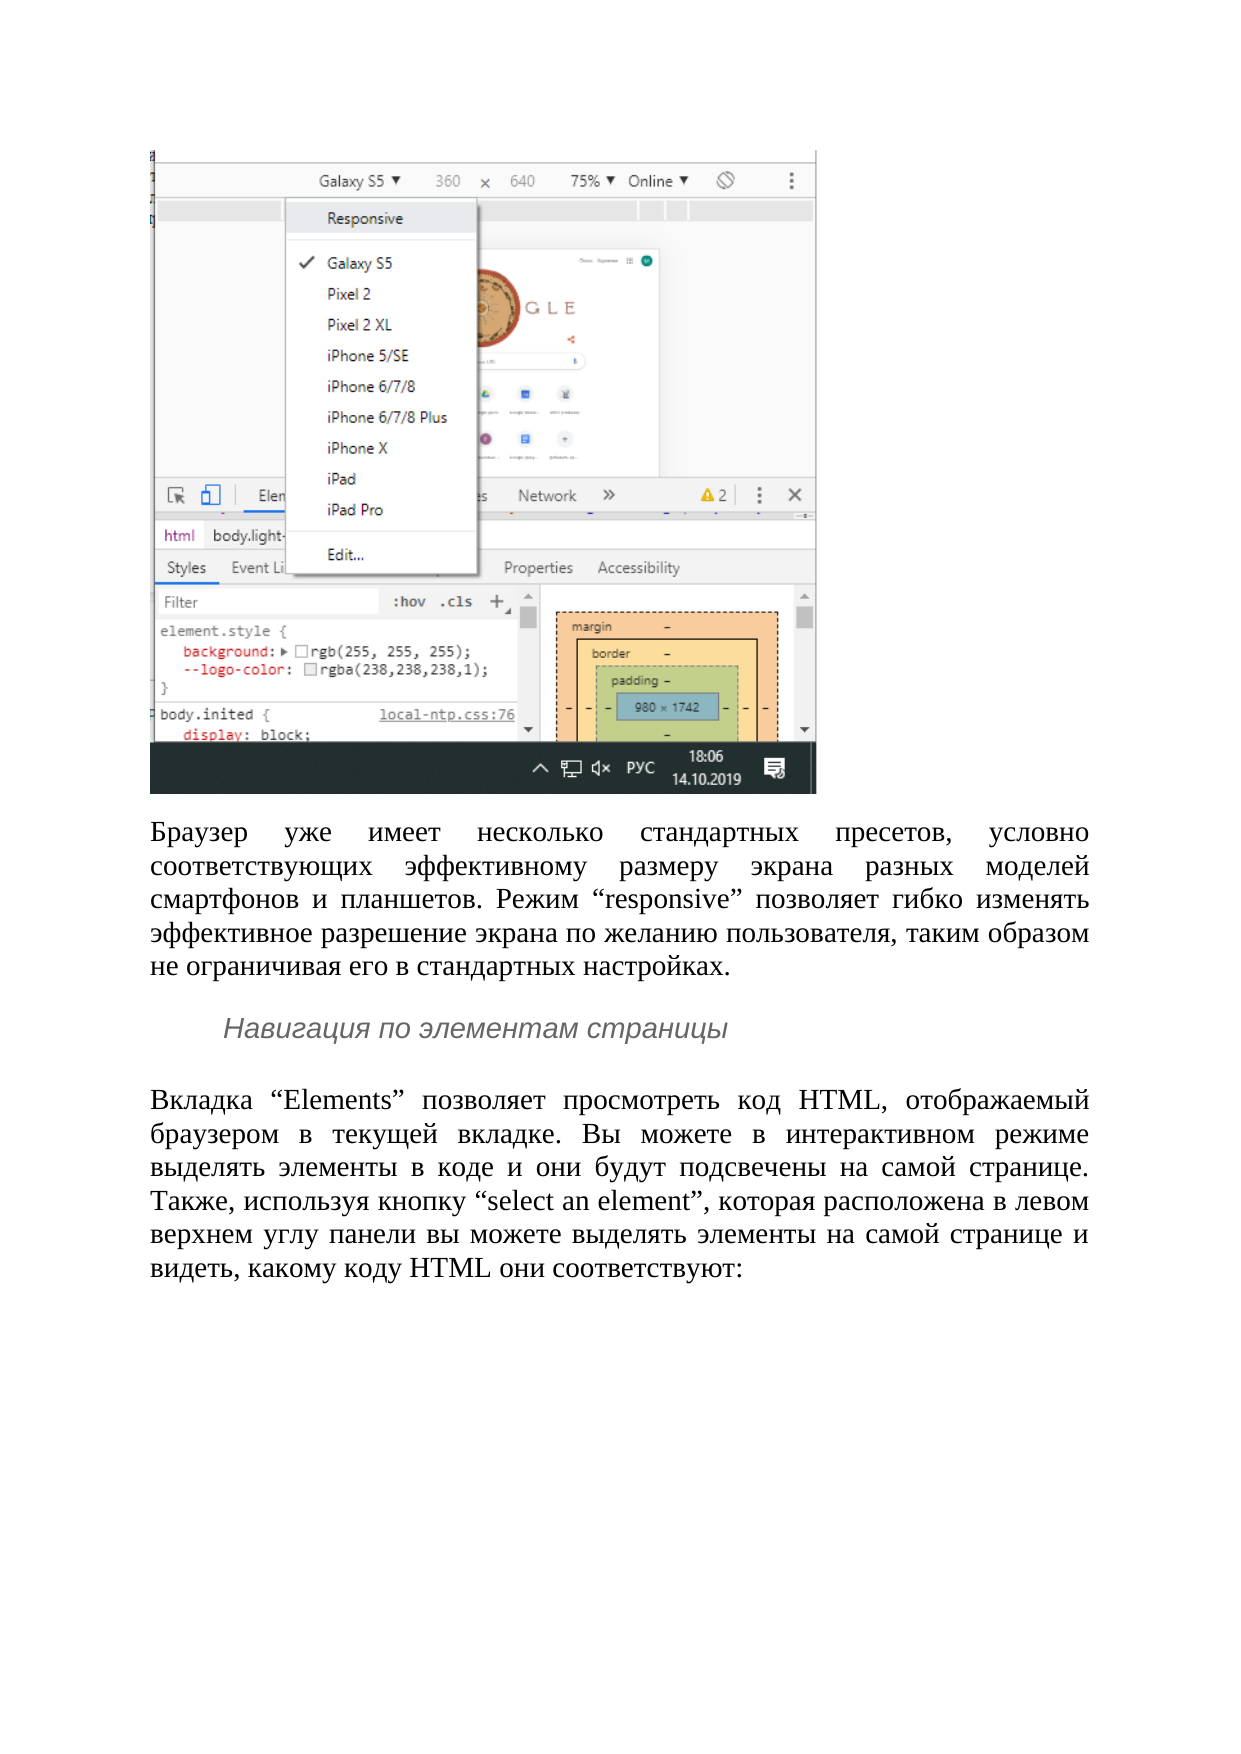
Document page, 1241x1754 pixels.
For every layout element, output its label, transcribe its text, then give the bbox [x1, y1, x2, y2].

text Вкладка “Elements” позволяет просмотреть код HTML, отображаемый браузером в текущей вкладке. Вы можете в интерактивном режиме выделять элементы в коде и они будут подсвечены на самой странице. Также, используя кнопку “select an element”, которая расположена в левом верхнем углу панели вы можете выделять элементы на самой странице и видеть, какому коду HTML они соответствуют: [150, 1082, 1090, 1283]
text Браузер уже имеет несколько стандартных пресетов, условно соответствующих эффективному размеру экрана разных моделей смартфонов и планшетов. Режим “responsive” позволяет гибко изменять эффективное разрешение экрана по желанию пользователя, таким образом не ограничивая его в стандартных настройках. [150, 814, 1090, 982]
picture [150, 150, 817, 794]
subtitle Навигация по элементам страницы [150, 1011, 1090, 1044]
